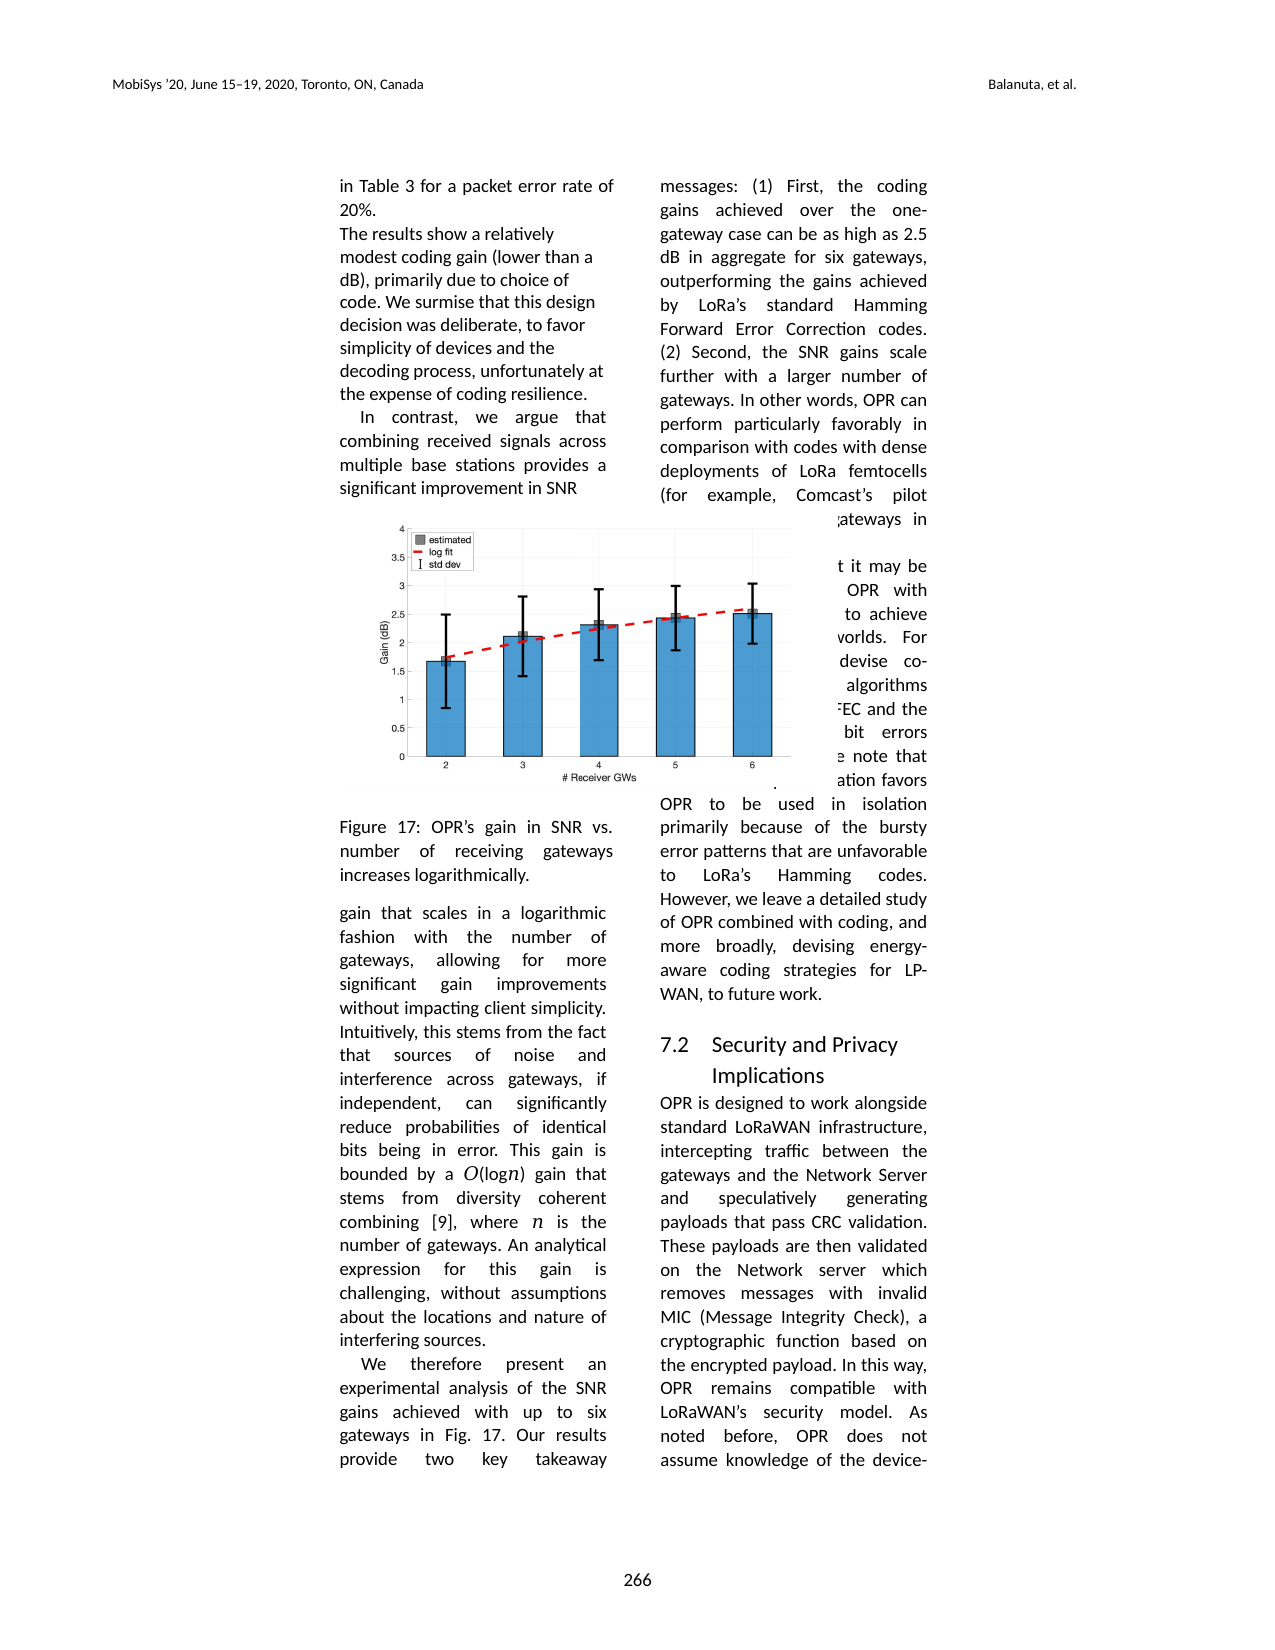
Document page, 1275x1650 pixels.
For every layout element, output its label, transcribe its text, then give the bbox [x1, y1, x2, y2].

text gain that scales in a logarithmic fashion with the number of gateways, allowing for more significant gain improvements without impacting client simplicity. Intuitively, this stems from the fact that sources of noise and interference across gateways, if independent, can significantly reduce probabilities of identical bits being in error. This gain is bounded by a 𝑂(log𝑛) gain that stems from diversity coherent combining [9], where 𝑛 is the number of gateways. An analytical expression for this gain is challenging, without assumptions about the locations and nature of interfering sources. [339, 901, 607, 1352]
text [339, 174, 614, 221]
picture [343, 508, 838, 787]
text Finally, we note that it may be possible to combine OPR with error correcting codes to achieve the best of both worlds. For instance, we could devise co-optimized decoding algorithms that both account for FEC and the locations of bursty bit errors uncovered by OPR. We note that our current implementation favors OPR to be used in isolation primarily because of the bursty error patterns that are unfavorable to LoRa’s Hamming codes. However, we leave a detailed study of OPR combined with coding, and more broadly, devising energy-aware coding strategies for LP-WAN, to future work. [660, 554, 927, 1005]
text We therefore present an experimental analysis of the SNR gains achieved with up to six gateways in Fig. 17. Our results provide two key takeaway messages: (1) First, the coding gains achieved over the one-gateway case can be as high as 2.5 dB in aggregate for six gateways, outperforming the gains achieved by LoRa’s standard Hamming Forward Error Correction codes. (2) Second, the SNR gains scale further with a larger number of gateways. In other words, OPR can perform particularly favorably in comparison with codes with dense deployments of LoRa femtocells (for example, Comcast’s pilot integration of LoRa gateways in set-top-boxes [31]). [660, 174, 927, 553]
subtitle Security and Privacy Implications [660, 1031, 935, 1089]
text Figure 17: OPR’s gain in SNR vs. number of receiving gateways increases logarithmically. [339, 816, 613, 886]
text In contrast, we argue that combining received signals across multiple base stations provides a significant improvement in SNR [339, 405, 607, 499]
text The results show a relatively modest coding gain (lower than a dB), primarily due to choice of code. We surmise that this design decision was deliberate, to favor simplicity of devices and the decoding process, unfortunately at the expense of coding resilience. [339, 222, 614, 405]
